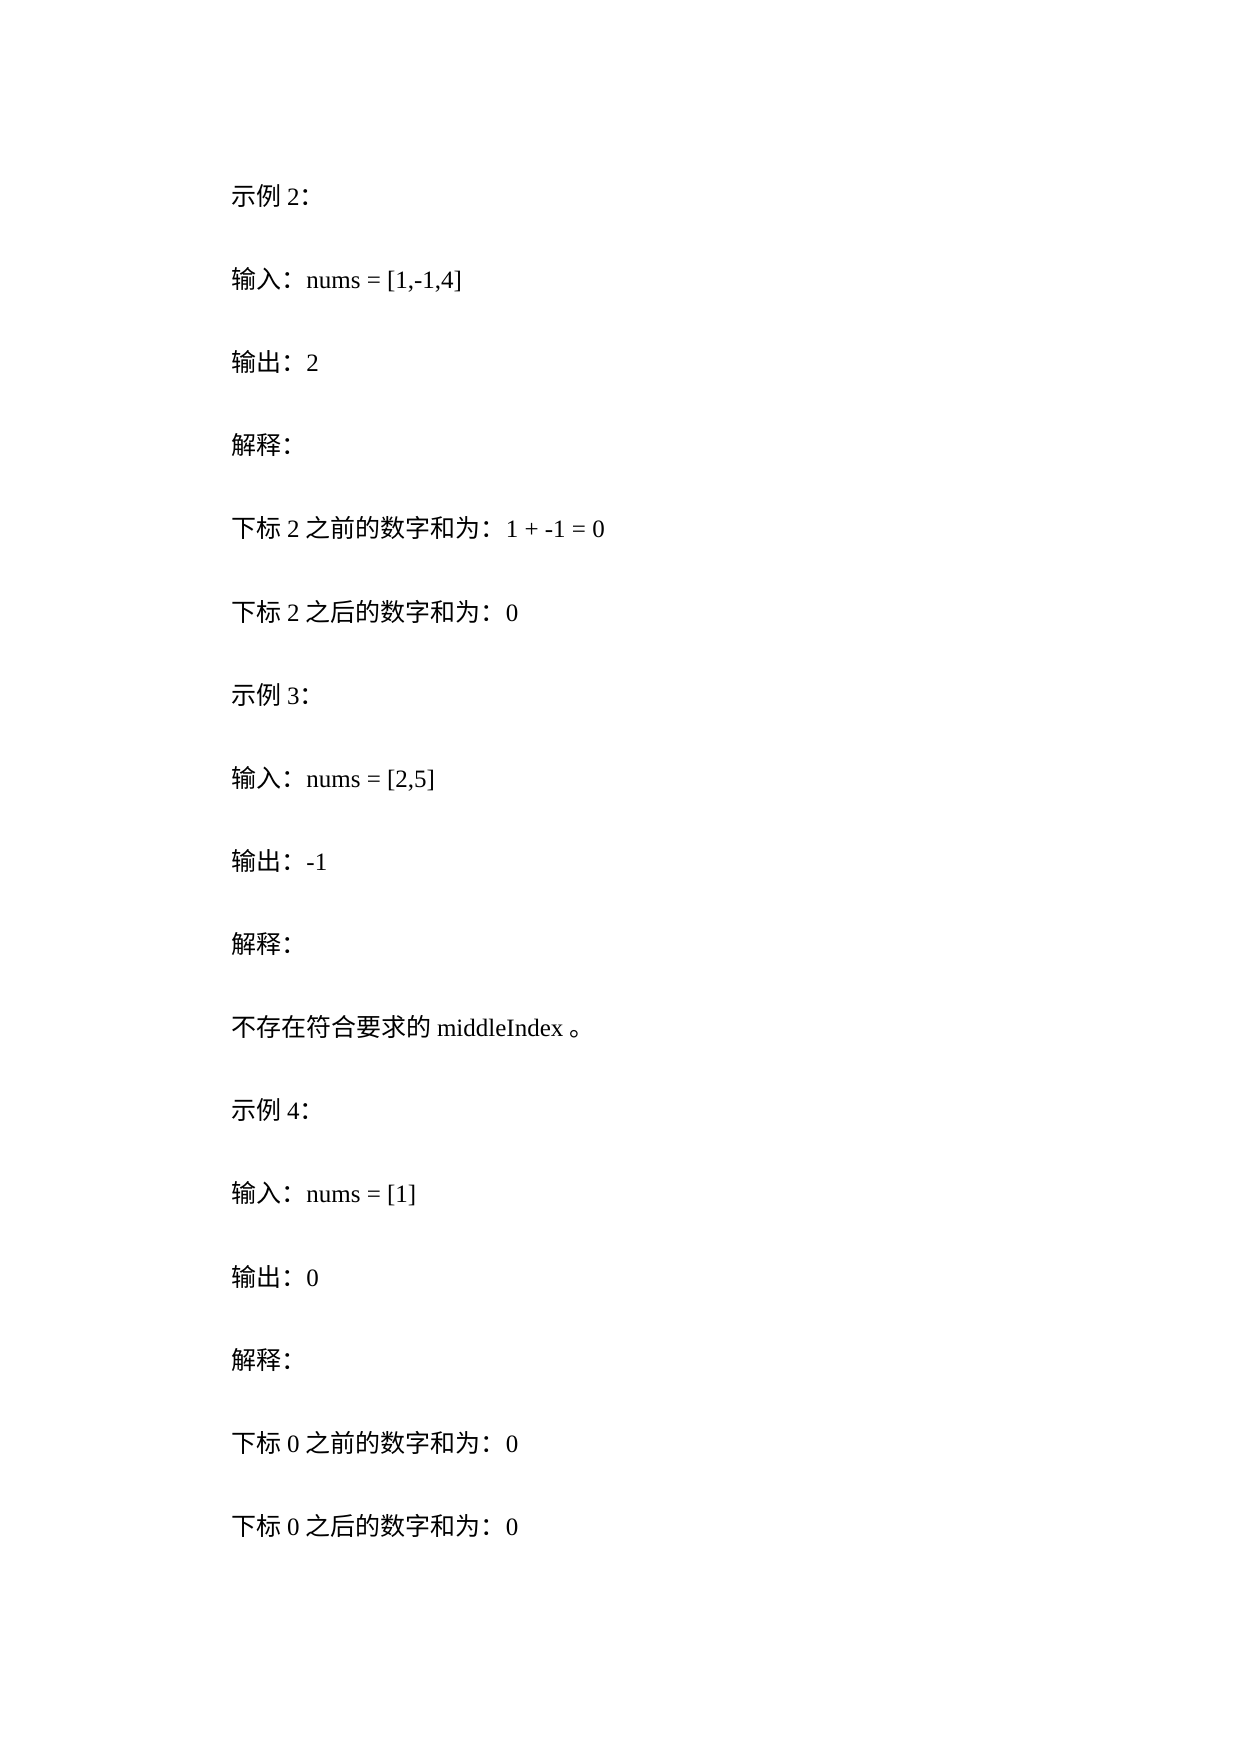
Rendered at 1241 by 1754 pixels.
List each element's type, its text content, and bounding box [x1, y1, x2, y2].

text 解释： [187, 1326, 1053, 1391]
text 输出：2 [187, 328, 1053, 393]
text 解释： [187, 411, 1053, 476]
text 输入：nums = [2,5] [187, 744, 1053, 809]
text 输入：nums = [1,-1,4] [187, 245, 1053, 310]
text 示例 4： [187, 1076, 1053, 1141]
text 下标 0 之前的数字和为：0 [187, 1409, 1053, 1474]
text 示例 2： [187, 162, 1053, 227]
text 下标 0 之后的数字和为：0 [187, 1492, 1053, 1557]
text 下标 2 之后的数字和为：0 [187, 578, 1053, 643]
text 解释： [187, 910, 1053, 975]
text 输入：nums = [1] [187, 1159, 1053, 1224]
text 输出：0 [187, 1243, 1053, 1308]
text 下标 2 之前的数字和为：1 + -1 = 0 [187, 494, 1053, 559]
text 不存在符合要求的 middleIndex 。 [187, 993, 1053, 1058]
text 输出：-1 [187, 827, 1053, 892]
text 示例 3： [187, 661, 1053, 726]
